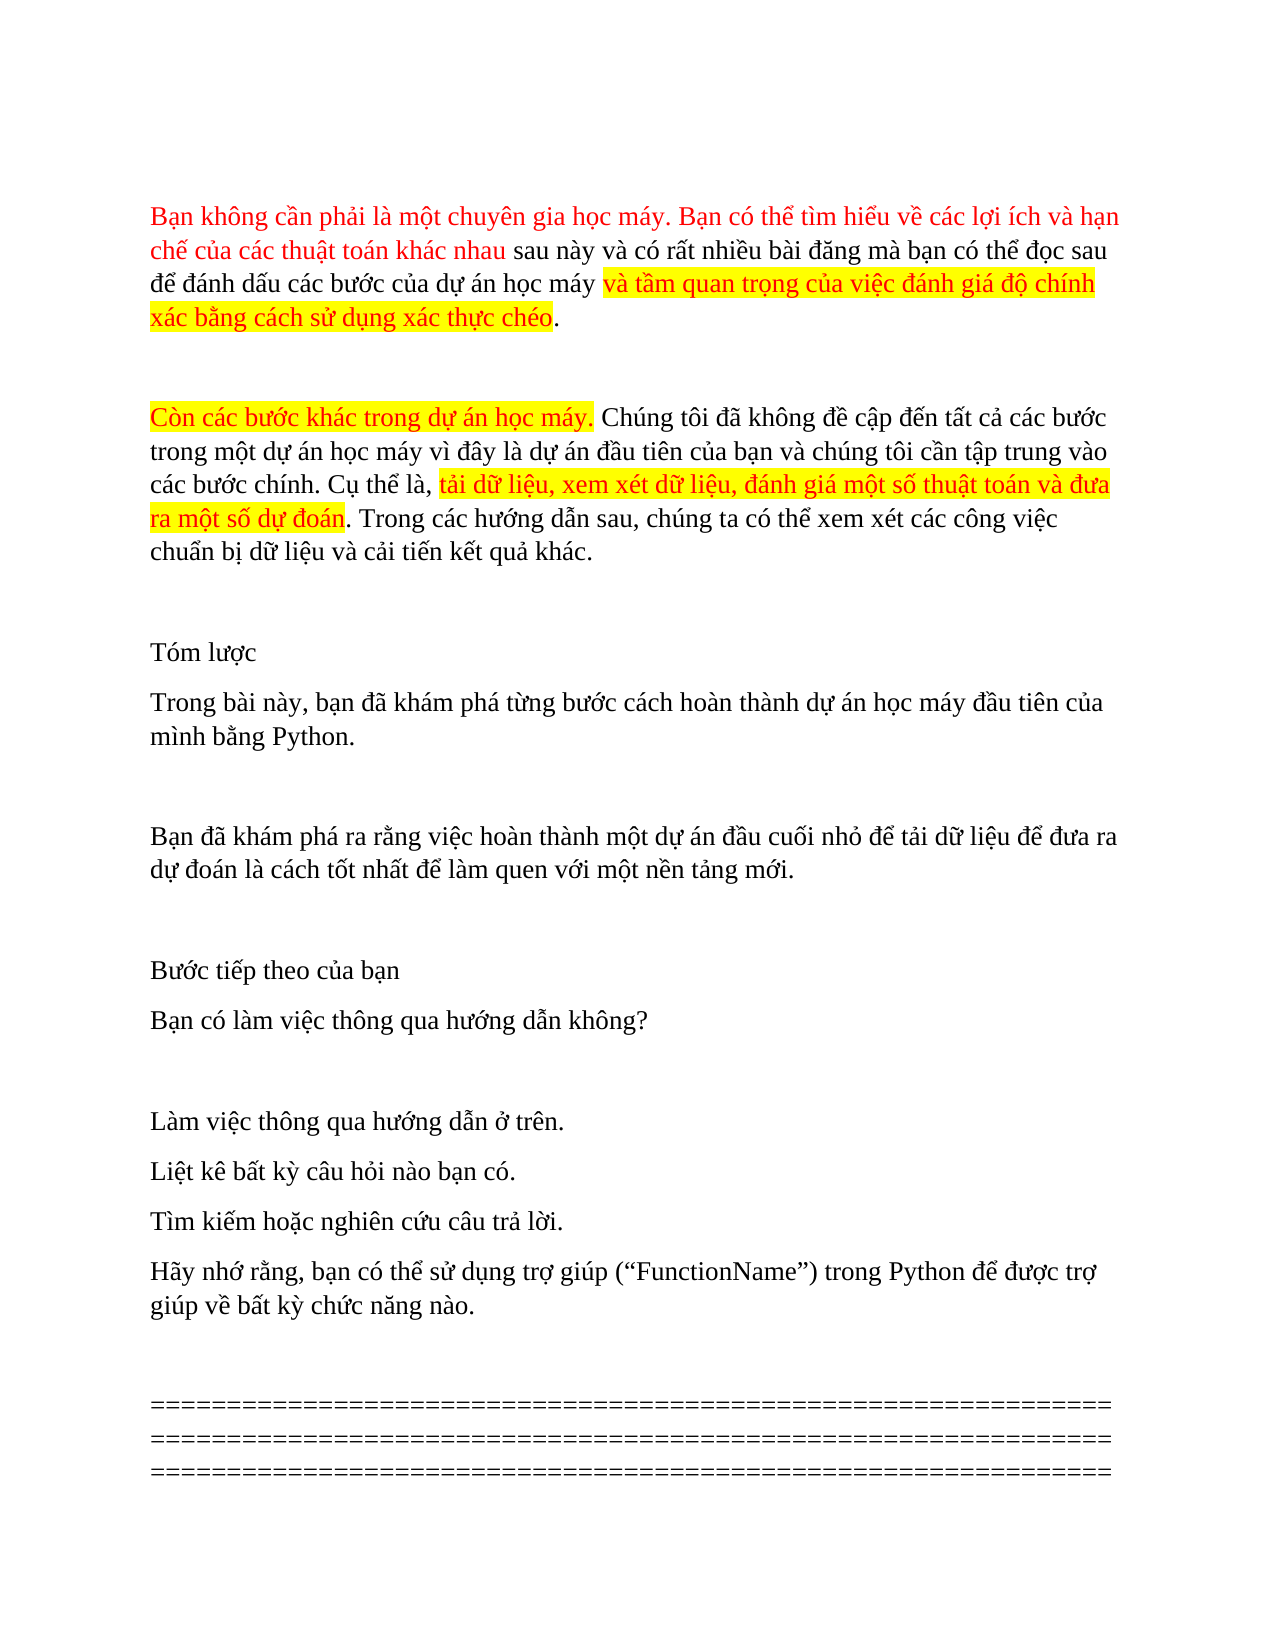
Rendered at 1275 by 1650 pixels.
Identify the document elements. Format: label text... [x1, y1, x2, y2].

text Bạn đã khám phá ra rằng việc hoàn thành một dự án đầu cuối nhỏ để tải dữ liệu để đưa ra dự đoán là cách tốt nhất để làm quen với một nền tảng mới. [150, 820, 1125, 885]
text Bạn không cần phải là một chuyên gia học máy. Bạn có thể tìm hiểu về các lợi ích và hạn chế của các thuật toán khác nhau sau này và có rất nhiều bài đăng mà bạn có thể đọc sau để đánh dấu các bước của dự án học máy và tầm quan trọng của việc đánh giá độ chính xác bằng cách sử dụng xác thực chéo. [150, 200, 1125, 332]
text Bước tiếp theo của bạn [150, 954, 1125, 985]
text Tìm kiếm hoặc nghiên cứu câu trả lời. [150, 1205, 1125, 1236]
text Hãy nhớ rằng, bạn có thể sử dụng trợ giúp (“FunctionName”) trong Python để được trợ giúp về bất kỳ chức năng nào. [150, 1255, 1125, 1320]
text Trong bài này, bạn đã khám phá từng bước cách hoàn thành dự án học máy đầu tiên của mình bằng Python. [150, 686, 1125, 751]
text ============================================================================================================================================================================================= [150, 1389, 1125, 1487]
text Làm việc thông qua hướng dẫn ở trên. [150, 1104, 1125, 1136]
text Tóm lược [150, 636, 1125, 667]
text Bạn có làm việc thông qua hướng dẫn không? [150, 1004, 1125, 1035]
text Liệt kê bất kỳ câu hỏi nào bạn có. [150, 1155, 1125, 1186]
text Còn các bước khác trong dự án học máy. Chúng tôi đã không đề cập đến tất cả các bước trong một dự án học máy vì đây là dự án đầu tiên của bạn và chúng tôi cần tập trung vào các bước chính. Cụ thể là, tải dữ liệu, xem xét dữ liệu, đánh giá một số thuật toán và đưa ra một số dự đoán. Trong các hướng dẫn sau, chúng ta có thể xem xét các công việc chuẩn bị dữ liệu và cải tiến kết quả khác. [150, 401, 1125, 567]
